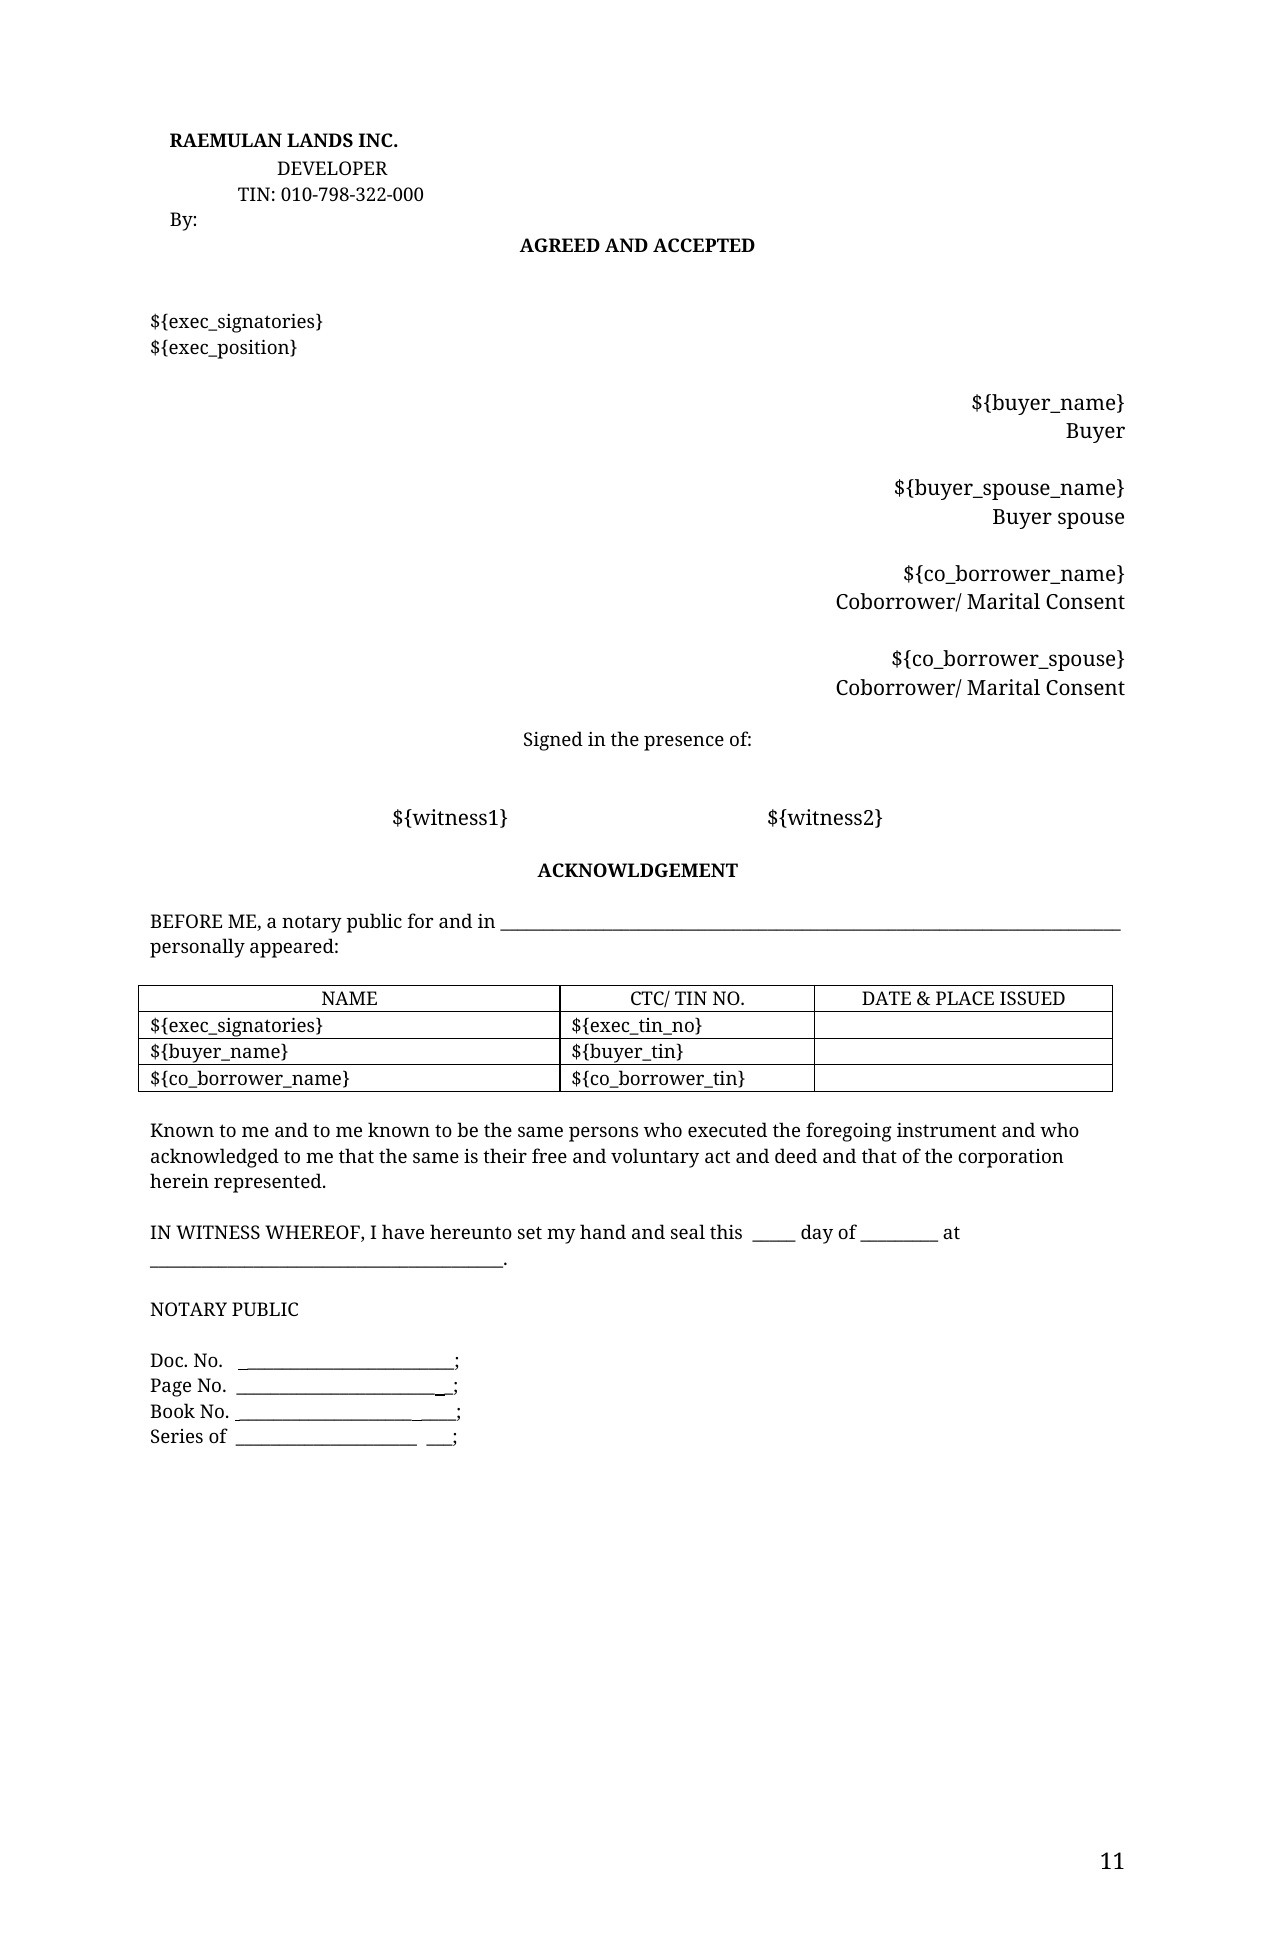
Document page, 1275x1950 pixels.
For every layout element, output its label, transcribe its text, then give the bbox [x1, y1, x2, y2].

text Series of _____________________ ___; [150, 1424, 1125, 1449]
text Page No. _______________________ _; [150, 1373, 1125, 1398]
table_cell ${buyer_name} [139, 1039, 559, 1064]
table_header NAME [139, 986, 559, 1011]
table_header CTC/ TIN NO. [561, 986, 814, 1011]
subtitle RAEMULAN LANDS INC. [150, 128, 1125, 153]
table_cell [815, 1012, 1112, 1038]
text Known to me and to me known to be the same persons who executed the foregoing instrument and who acknowledged to me that the same is their free and voluntary act and deed and that of the corporation herein represented. [150, 1117, 1125, 1194]
text Coborrower/ Marital Consent [150, 673, 1125, 701]
text Signed in the presence of: [150, 727, 1125, 752]
text Buyer spouse [150, 502, 1125, 530]
text ${exec_signatories} [150, 308, 1125, 334]
text By: [150, 206, 1125, 232]
table_cell ${exec_tin_no} [561, 1012, 814, 1038]
text IN WITNESS WHEREOF, I have hereunto set my hand and seal this _____ day of _________ at _________________________________________. [150, 1219, 1125, 1271]
text AGREED AND ACCEPTED [150, 232, 1125, 257]
text ${co_borrower_spouse} [150, 644, 1125, 673]
text ${witness1} ${witness2} [150, 803, 1125, 832]
text DEVELOPER [150, 155, 1125, 181]
text ${exec_position} [150, 334, 1125, 359]
text Buyer [150, 417, 1125, 445]
table_cell [815, 1039, 1112, 1064]
table_cell ${buyer_tin} [561, 1039, 814, 1064]
table_cell [815, 1065, 1112, 1091]
text Coborrower/ Marital Consent [150, 587, 1125, 616]
text ${buyer_name} [150, 388, 1125, 417]
table_cell ${exec_signatories} [139, 1012, 559, 1038]
table_cell ${co_borrower_tin} [561, 1065, 814, 1091]
text Book No. ____________________ ____; [150, 1398, 1125, 1424]
text ${buyer_spouse_name} [150, 473, 1125, 502]
table_header DATE & PLACE ISSUED [815, 986, 1112, 1011]
text Doc. No. ________________________; [150, 1347, 1125, 1373]
text TIN: 010-798-322-000 [150, 181, 1125, 206]
text BEFORE ME, a notary public for and in ________________________________________________________________________ personally appeared: [150, 908, 1125, 959]
text ACKNOWLDGEMENT [150, 857, 1125, 883]
text ${co_borrower_name} [150, 559, 1125, 587]
table_cell ${co_borrower_name} [139, 1065, 559, 1091]
text NOTARY PUBLIC [150, 1296, 1125, 1322]
